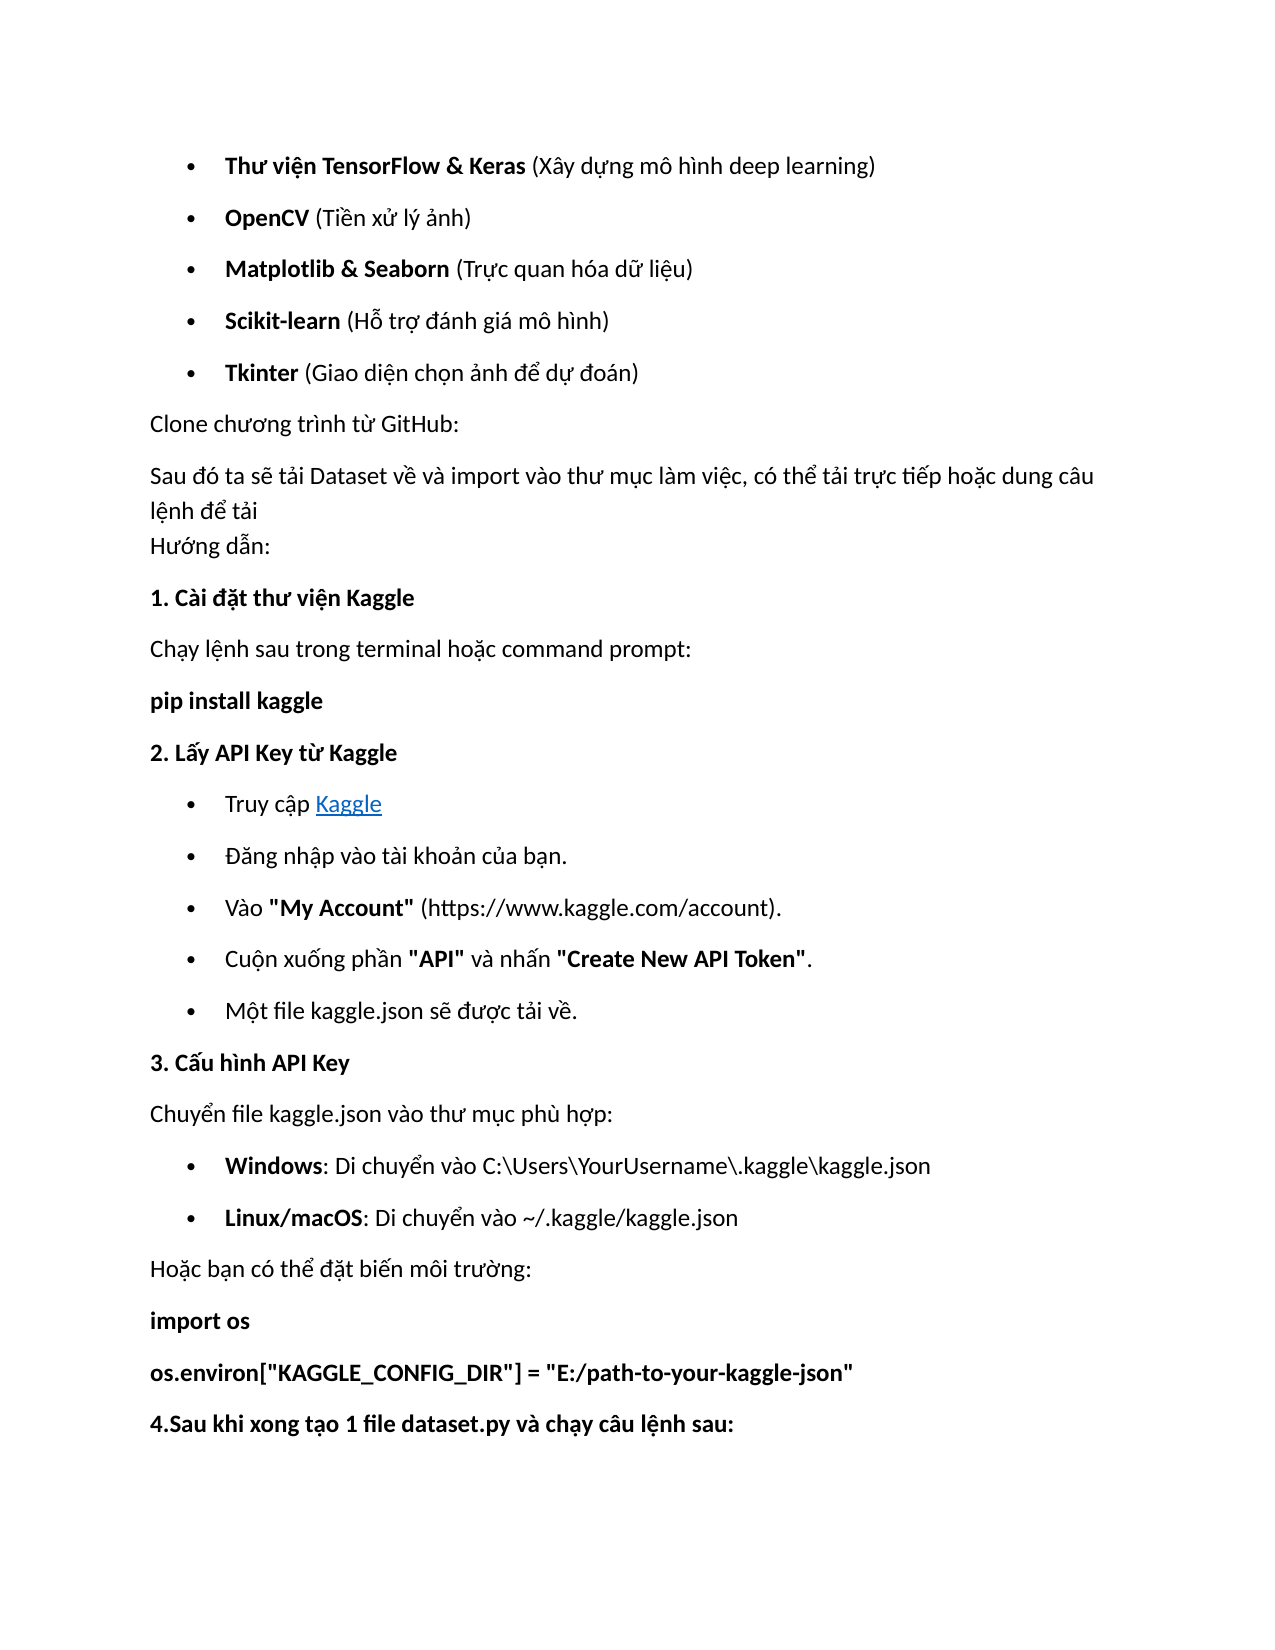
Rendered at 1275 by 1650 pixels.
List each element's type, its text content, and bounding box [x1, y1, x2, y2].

text Clone chương trình từ GitHub: [150, 408, 1125, 439]
list Cuộn xuống phần "API" và nhấn "Create New API Token". [187, 943, 1125, 974]
list Linux/macOS: Di chuyển vào ~/.kaggle/kaggle.json [187, 1202, 1125, 1232]
list Đăng nhập vào tài khoản của bạn. [187, 840, 1125, 871]
list Matplotlib & Seaborn (Trực quan hóa dữ liệu) [187, 253, 1125, 284]
text Sau đó ta sẽ tải Dataset về và import vào thư mục làm việc, có thể tải trực tiếp hoặc dung câu lệnh để tải Hướng dẫn: [150, 460, 1125, 561]
list Thư viện TensorFlow & Keras (Xây dựng mô hình deep learning) [187, 150, 1125, 181]
text 3. Cấu hình API Key [150, 1047, 1125, 1077]
list Vào "My Account" (https://www.kaggle.com/account). [187, 892, 1125, 922]
text 4.Sau khi xong tạo 1 file dataset.py và chạy câu lệnh sau: [150, 1408, 1125, 1439]
list Scikit-learn (Hỗ trợ đánh giá mô hình) [187, 305, 1125, 336]
text Chuyển file kaggle.json vào thư mục phù hợp: [150, 1098, 1125, 1129]
text Chạy lệnh sau trong terminal hoặc command prompt: [150, 633, 1125, 664]
text Hoặc bạn có thể đặt biến môi trường: [150, 1253, 1125, 1284]
text pip install kaggle [150, 685, 1125, 716]
list Windows: Di chuyển vào C:\Users\YourUsername\.kaggle\kaggle.json [187, 1150, 1125, 1181]
text os.environ["KAGGLE_CONFIG_DIR"] = "E:/path-to-your-kaggle-json" [150, 1357, 1125, 1387]
list OpenCV (Tiền xử lý ảnh) [187, 202, 1125, 232]
text import os [150, 1305, 1125, 1336]
list Tkinter (Giao diện chọn ảnh để dự đoán) [187, 357, 1125, 387]
list Truy cập Kaggle [187, 788, 1125, 819]
text 1. Cài đặt thư viện Kaggle [150, 582, 1125, 612]
list Một file kaggle.json sẽ được tải về. [187, 995, 1125, 1026]
text 2. Lấy API Key từ Kaggle [150, 737, 1125, 767]
